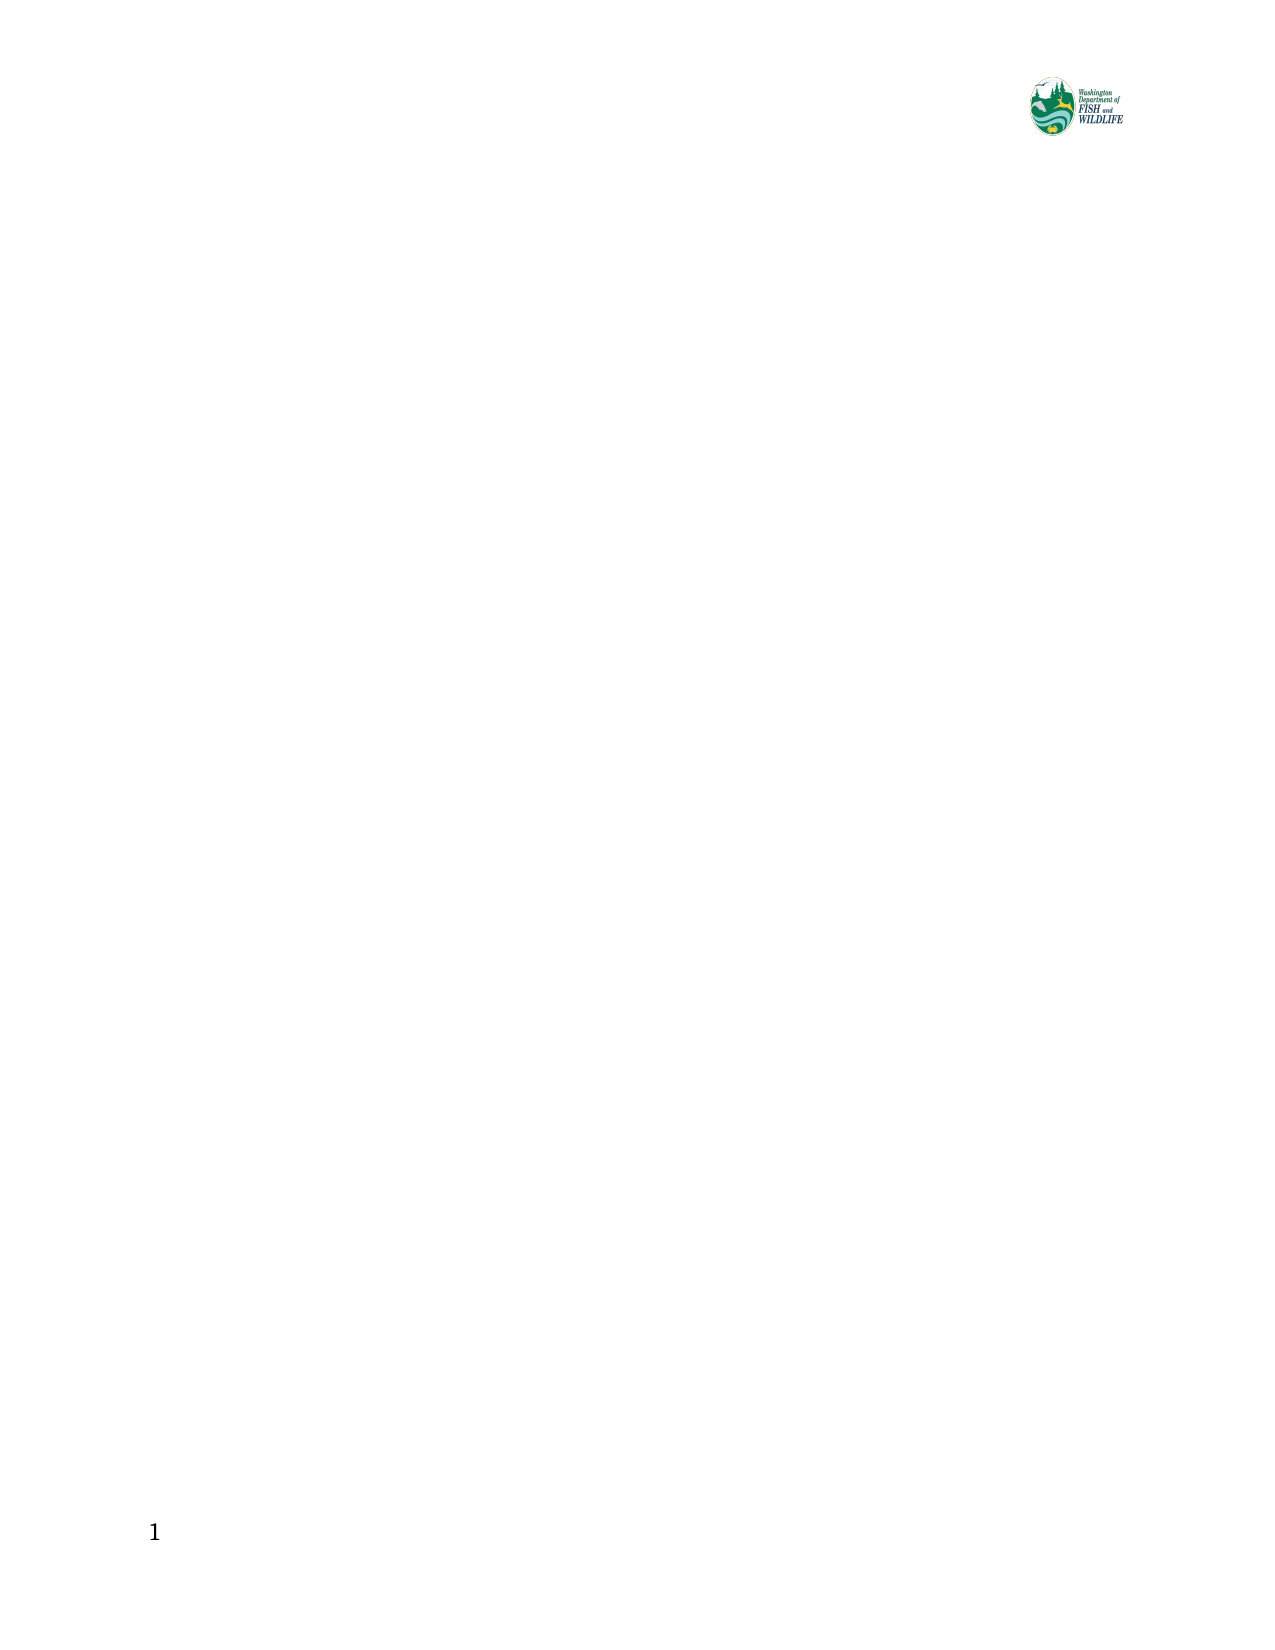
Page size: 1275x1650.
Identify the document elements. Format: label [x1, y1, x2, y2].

picture [1027, 75, 1125, 138]
